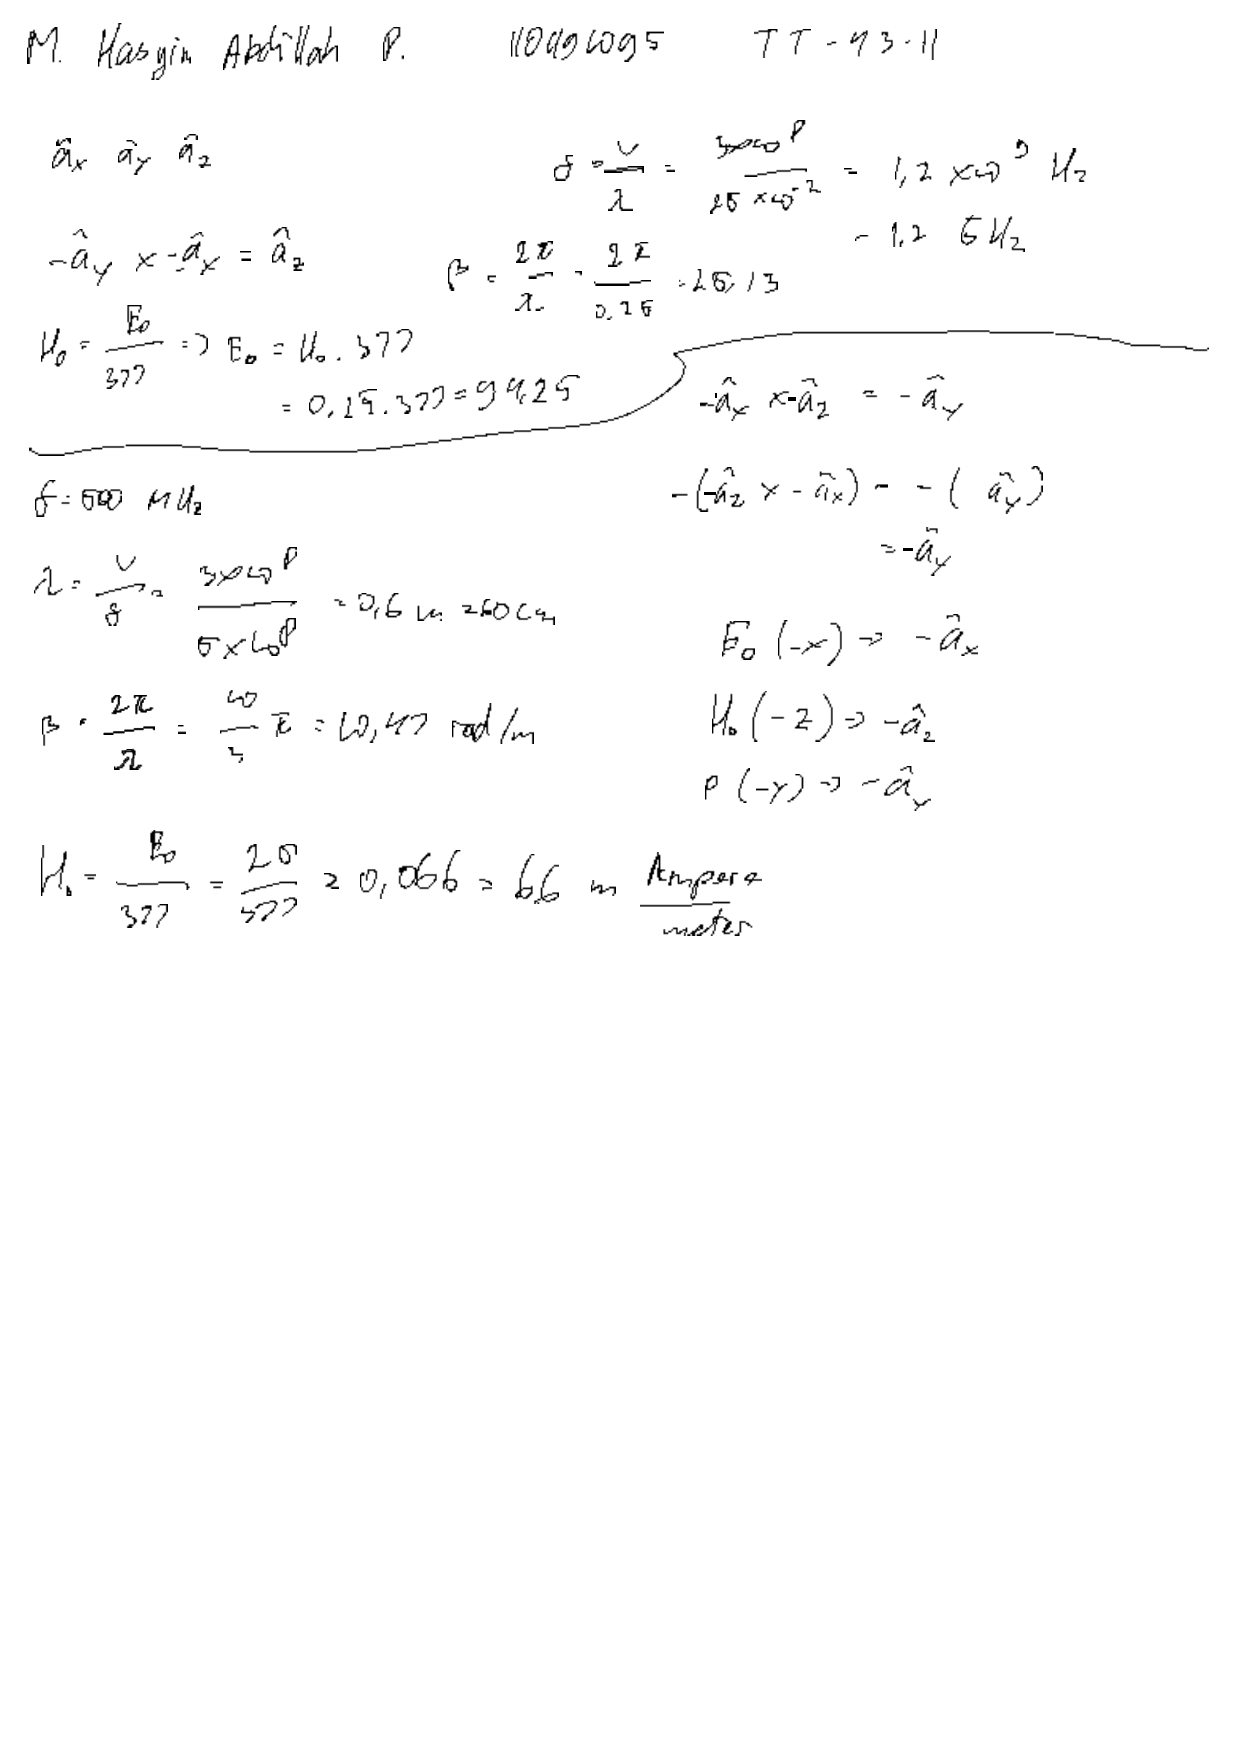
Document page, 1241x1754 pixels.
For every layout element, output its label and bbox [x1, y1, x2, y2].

picture [178, 725, 186, 734]
picture [240, 251, 251, 261]
picture [452, 703, 534, 744]
picture [148, 485, 201, 515]
picture [27, 27, 61, 64]
picture [754, 29, 811, 58]
picture [223, 25, 338, 70]
picture [1052, 148, 1094, 182]
picture [710, 180, 821, 214]
picture [29, 305, 1209, 456]
picture [333, 593, 442, 621]
picture [862, 766, 931, 811]
picture [35, 480, 122, 517]
picture [41, 845, 96, 896]
picture [324, 873, 339, 889]
picture [554, 155, 573, 181]
picture [594, 280, 651, 286]
picture [315, 712, 427, 743]
picture [672, 467, 888, 512]
picture [575, 271, 582, 278]
picture [121, 904, 168, 928]
picture [591, 880, 616, 896]
picture [136, 232, 220, 275]
picture [722, 621, 755, 660]
picture [705, 768, 750, 803]
picture [383, 27, 404, 61]
picture [179, 144, 211, 168]
picture [827, 29, 937, 60]
picture [679, 269, 778, 295]
picture [448, 259, 496, 291]
picture [608, 189, 633, 211]
picture [116, 830, 223, 890]
picture [895, 139, 1028, 188]
picture [917, 466, 1043, 514]
picture [198, 601, 297, 610]
picture [961, 215, 1025, 252]
picture [596, 300, 653, 320]
picture [516, 241, 553, 263]
picture [184, 134, 198, 140]
picture [592, 141, 644, 173]
picture [515, 293, 544, 311]
picture [881, 527, 951, 576]
picture [198, 636, 246, 659]
picture [228, 747, 243, 763]
picture [511, 27, 664, 62]
picture [916, 614, 978, 656]
picture [252, 618, 296, 656]
picture [713, 120, 807, 177]
picture [42, 695, 155, 770]
picture [56, 138, 71, 146]
picture [640, 852, 762, 936]
picture [665, 165, 675, 172]
picture [756, 774, 840, 804]
picture [513, 272, 553, 279]
picture [49, 229, 112, 286]
picture [844, 168, 857, 174]
picture [200, 547, 297, 586]
picture [125, 140, 137, 146]
picture [34, 555, 163, 626]
picture [855, 235, 870, 241]
picture [220, 690, 291, 737]
picture [52, 148, 87, 172]
picture [608, 242, 650, 267]
picture [712, 691, 935, 742]
picture [241, 844, 297, 923]
picture [892, 222, 926, 247]
picture [515, 854, 559, 904]
picture [462, 599, 555, 625]
picture [272, 227, 304, 271]
picture [118, 149, 151, 175]
picture [98, 23, 191, 80]
picture [778, 620, 882, 666]
picture [360, 850, 492, 899]
